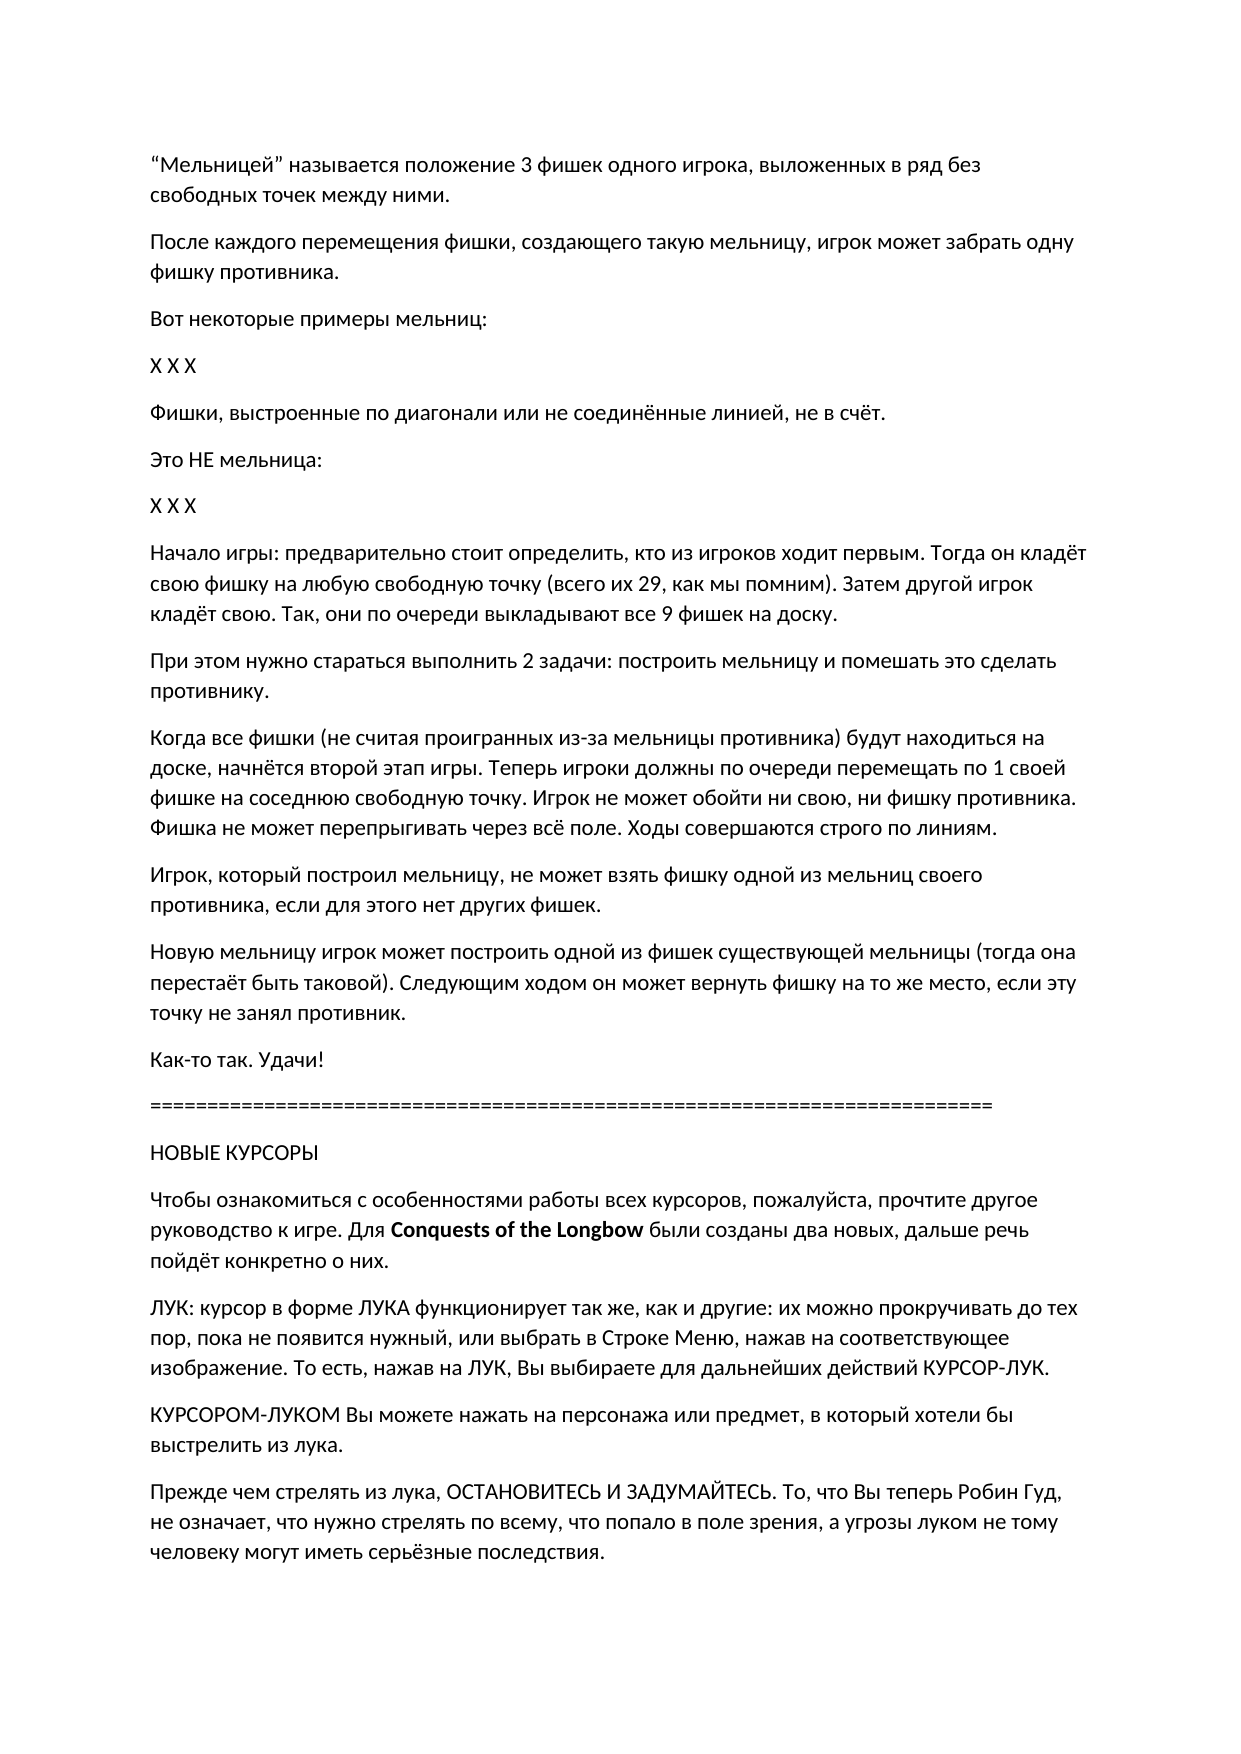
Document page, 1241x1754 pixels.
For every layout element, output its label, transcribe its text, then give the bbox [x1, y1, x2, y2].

text Вот некоторые примеры мельниц: [150, 304, 1090, 332]
text После каждого перемещения фишки, создающего такую мельницу, игрок может забрать одну фишку противника. [150, 227, 1090, 285]
text Чтобы ознакомиться с особенностями работы всех курсоров, пожалуйста, прочтите другое руководство к игре. Для Conquests of the Longbow были созданы два новых, дальше речь пойдёт конкретно о них. [150, 1185, 1090, 1274]
text Это НЕ мельница: [150, 445, 1090, 473]
text Фишки, выстроенные по диагонали или не соединённые линией, не в счёт. [150, 398, 1090, 426]
text ========================================================================== [150, 1092, 1090, 1120]
text Когда все фишки (не считая проигранных из-за мельницы противника) будут находиться на доске, начнётся второй этап игры. Теперь игроки должны по очереди перемещать по 1 своей фишке на соседнюю свободную точку. Игрок не может обойти ни свою, ни фишку противника. Фишка не может перепрыгивать через всё поле. Ходы совершаются строго по линиям. [150, 723, 1090, 842]
text При этом нужно стараться выполнить 2 задачи: построить мельницу и помешать это сделать противнику. [150, 646, 1090, 704]
text Новую мельницу игрок может построить одной из фишек существующей мельницы (тогда она перестаёт быть таковой). Следующим ходом он может вернуть фишку на то же место, если эту точку не занял противник. [150, 937, 1090, 1026]
text “Мельницей” называется положение 3 фишек одного игрока, выложенных в ряд без свободных точек между ними. [150, 150, 1090, 208]
text КУРСОРОМ-ЛУКОМ Вы можете нажать на персонажа или предмет, в который хотели бы выстрелить из лука. [150, 1400, 1090, 1458]
text Х Х Х [150, 351, 1090, 379]
text Прежде чем стрелять из лука, ОСТАНОВИТЕСЬ И ЗАДУМАЙТЕСЬ. То, что Вы теперь Робин Гуд, не означает, что нужно стрелять по всему, что попало в поле зрения, а угрозы луком не тому человеку могут иметь серьёзные последствия. [150, 1477, 1090, 1566]
text Игрок, который построил мельницу, не может взять фишку одной из мельниц своего противника, если для этого нет других фишек. [150, 860, 1090, 919]
text Как-то так. Удачи! [150, 1045, 1090, 1073]
text Х Х Х [150, 492, 1090, 520]
text ЛУК: курсор в форме ЛУКА функционирует так же, как и другие: их можно прокручивать до тех пор, пока не появится нужный, или выбрать в Строке Меню, нажав на соответствующее изображение. То есть, нажав на ЛУК, Вы выбираете для дальнейших действий КУРСОР-ЛУК. [150, 1293, 1090, 1381]
text НОВЫЕ КУРСОРЫ [150, 1138, 1090, 1167]
text Начало игры: предварительно стоит определить, кто из игроков ходит первым. Тогда он кладёт свою фишку на любую свободную точку (всего их 29, как мы помним). Затем другой игрок кладёт свою. Так, они по очереди выкладывают все 9 фишек на доску. [150, 538, 1090, 627]
